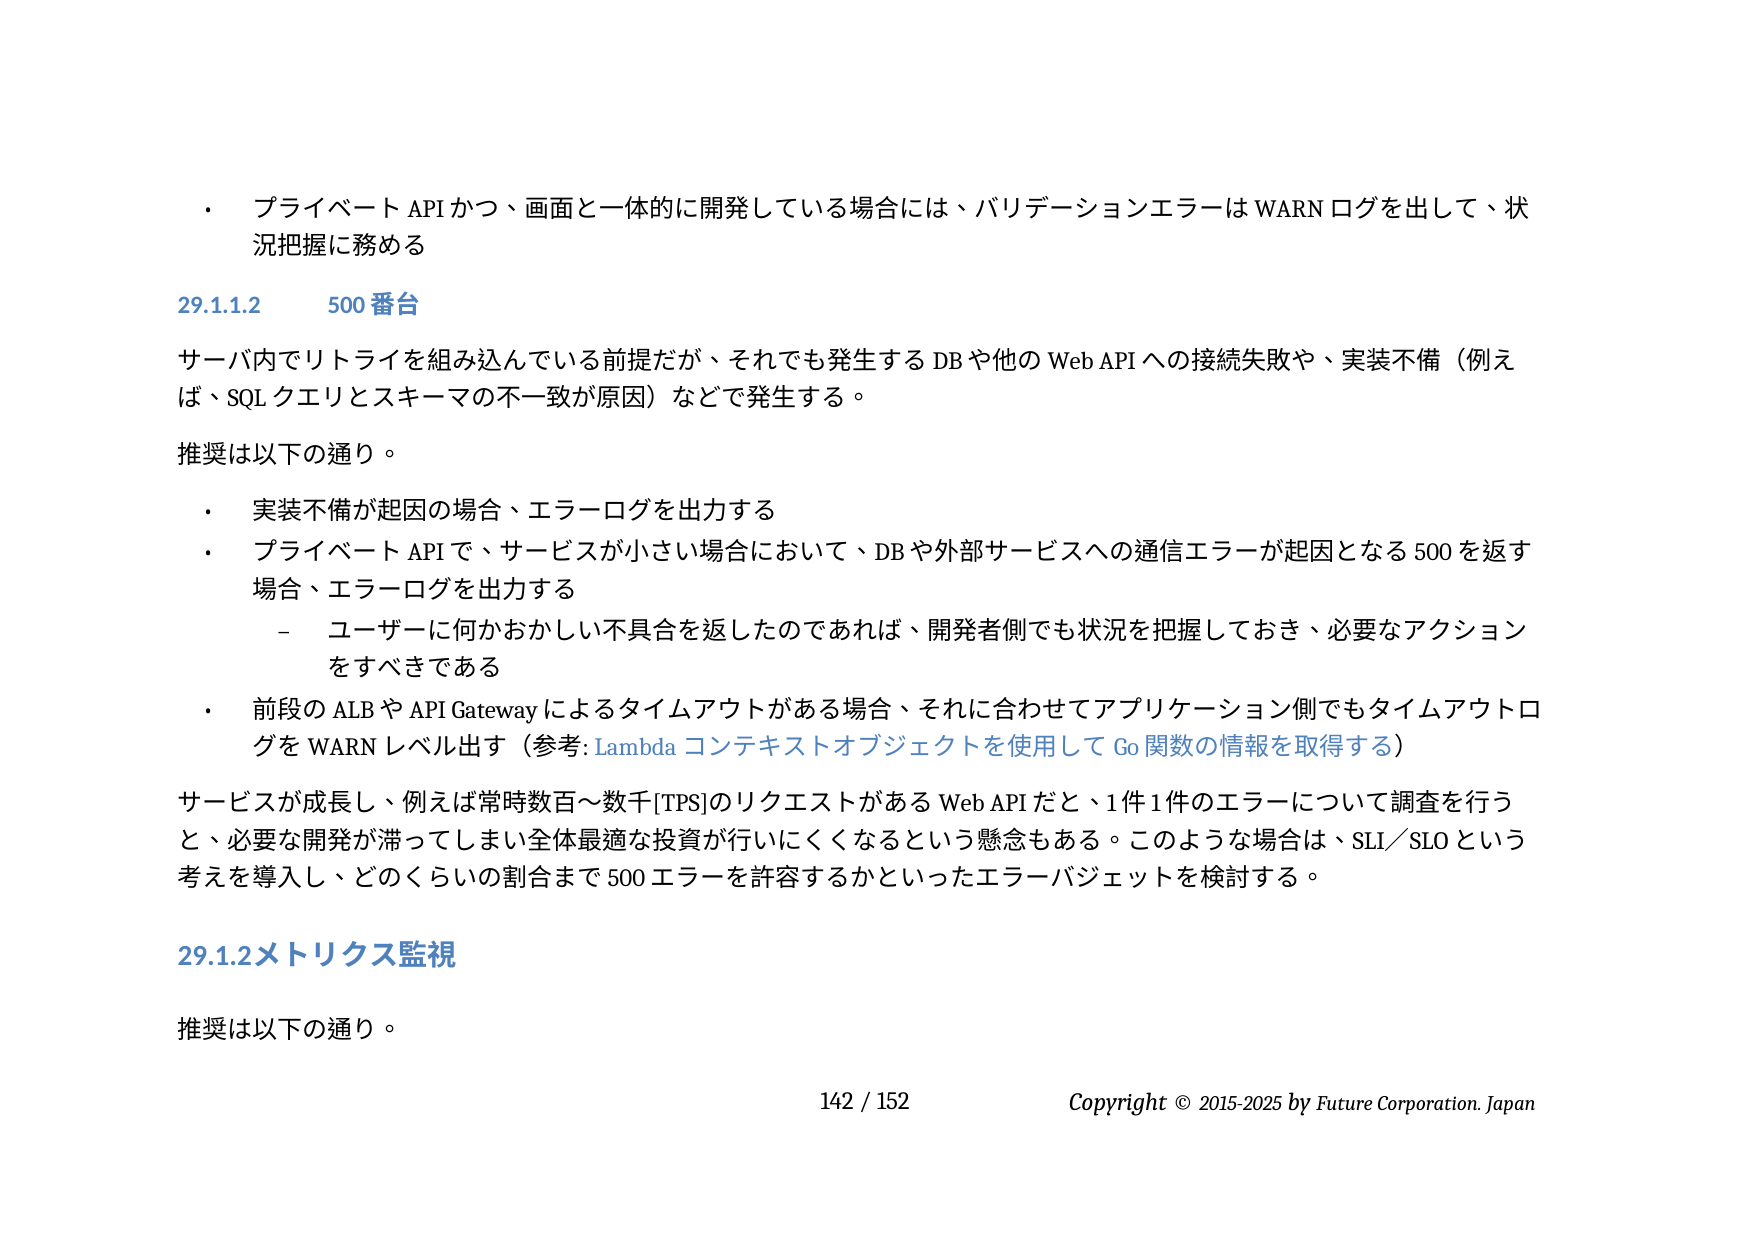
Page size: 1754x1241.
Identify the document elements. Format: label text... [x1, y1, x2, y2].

subtitle メトリクス監視 [177, 917, 1547, 992]
subtitle 500番台 [177, 285, 1547, 322]
list プライベートAPIかつ、画面と一体的に開発している場合には、バリデーションエラーはWARNログを出して、状況把握に務める [202, 189, 1547, 264]
text 推奨は以下の通り。 [177, 1011, 1547, 1048]
text サービスが成長し、例えば常時数百～数千[TPS]のリクエストがあるWeb APIだと、1件1件のエラーについて調査を行うと、必要な開発が滞ってしまい全体最適な投資が行いにくくなるという懸念もある。このような場合は、SLI／SLOという考えを導入し、どのくらいの割合まで500エラーを許容するかといったエラーバジェットを検討する。 [177, 783, 1547, 896]
list ユーザーに何かおかしい不具合を返したのであれば、開発者側でも状況を把握しておき、必要なアクションをすべきである [277, 611, 1547, 686]
list プライベートAPIで、サービスが小さい場合において、DBや外部サービスへの通信エラーが起因となる500を返す場合、エラーログを出力する [202, 532, 1547, 607]
text 推奨は以下の通り。 [177, 435, 1547, 472]
text サーバ内でリトライを組み込んでいる前提だが、それでも発生するDBや他のWeb APIへの接続失敗や、実装不備（例えば、SQLクエリとスキーマの不一致が原因）などで発生する。 [177, 341, 1547, 416]
list 実装不備が起因の場合、エラーログを出力する [202, 491, 1547, 528]
list 前段のALBやAPI Gatewayによるタイムアウトがある場合、それに合わせてアプリケーション側でもタイムアウトログをWARNレベル出す（参考: Lambda コンテキストオブジェクトを使用して Go 関数の情報を取得する） [202, 690, 1547, 765]
